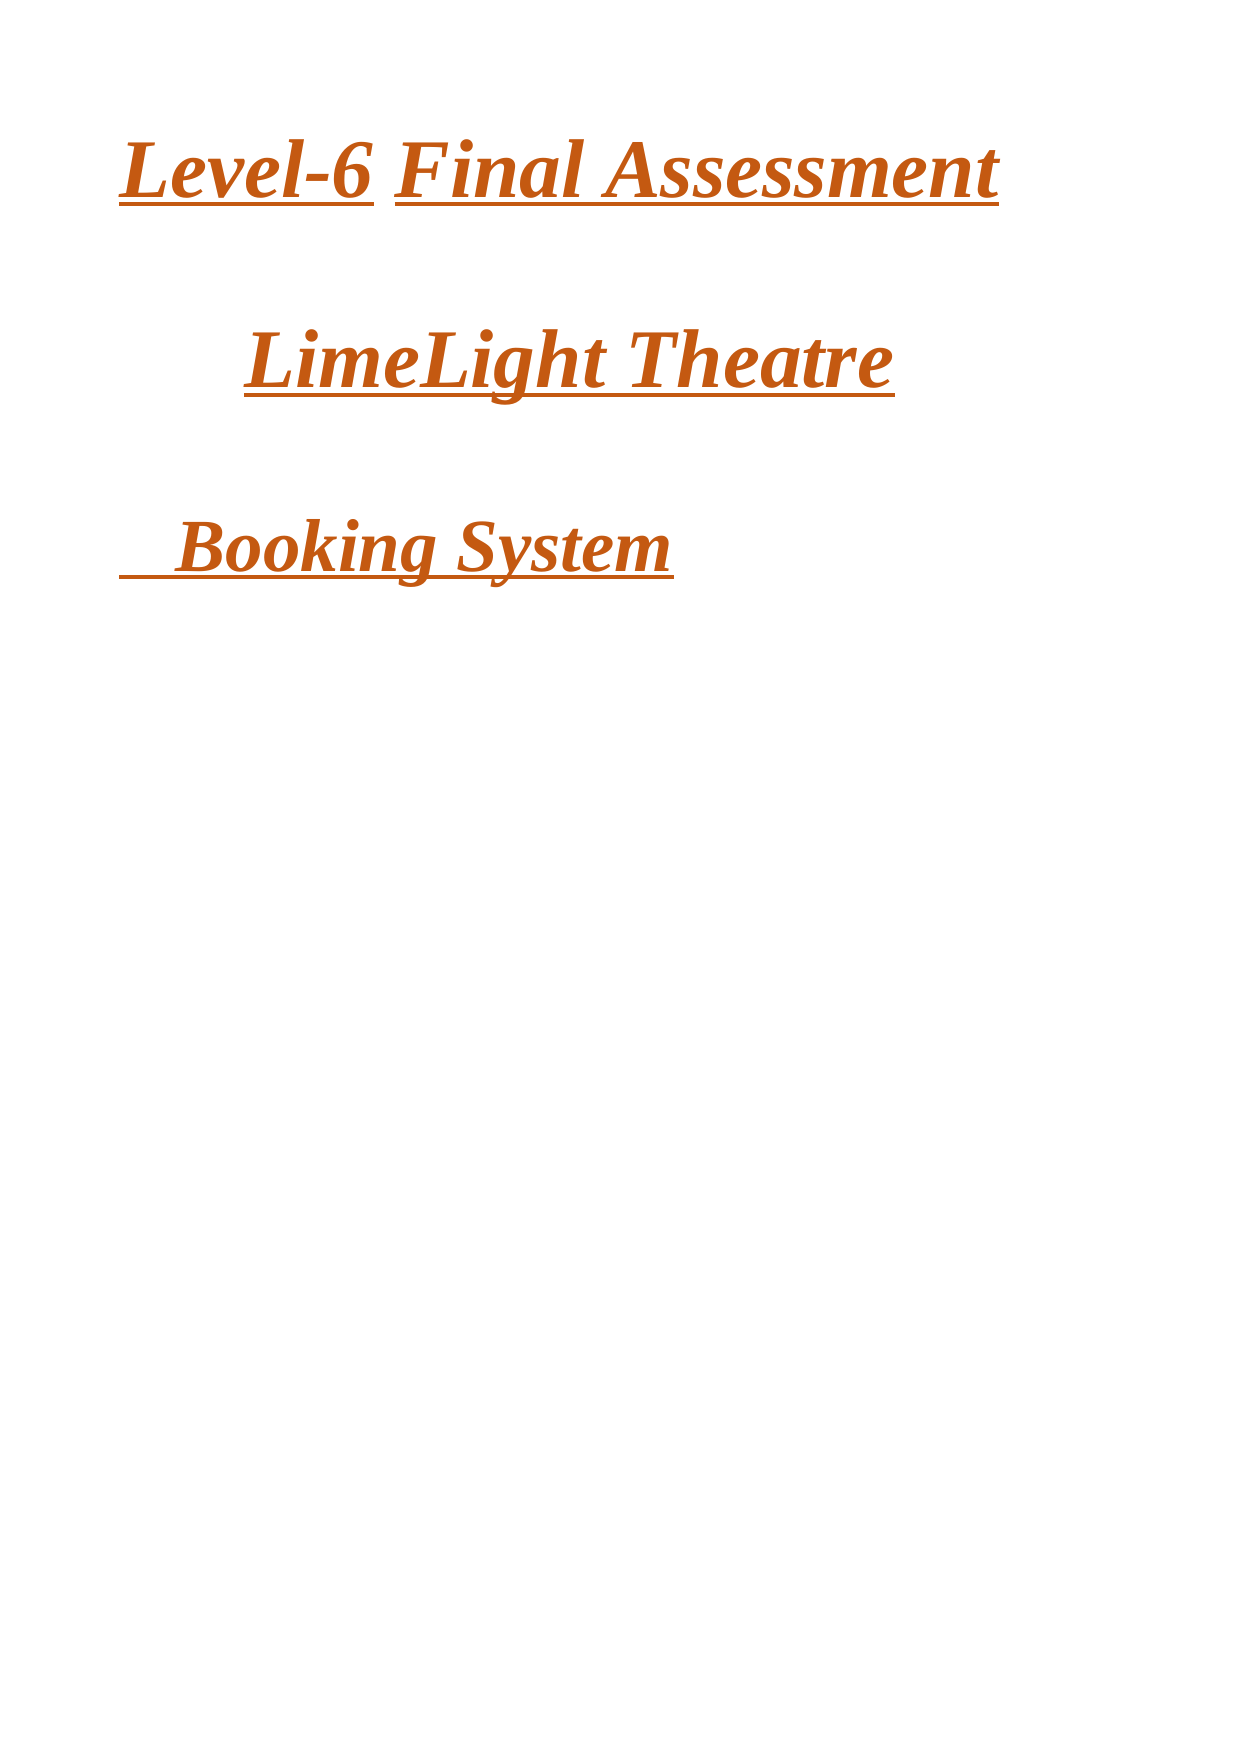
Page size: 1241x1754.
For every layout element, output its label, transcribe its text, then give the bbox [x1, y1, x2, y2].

text Booking System [119, 501, 1121, 587]
text LimeLight Theatre [119, 310, 1121, 406]
text Level-6 Final Assessment [119, 119, 1121, 215]
